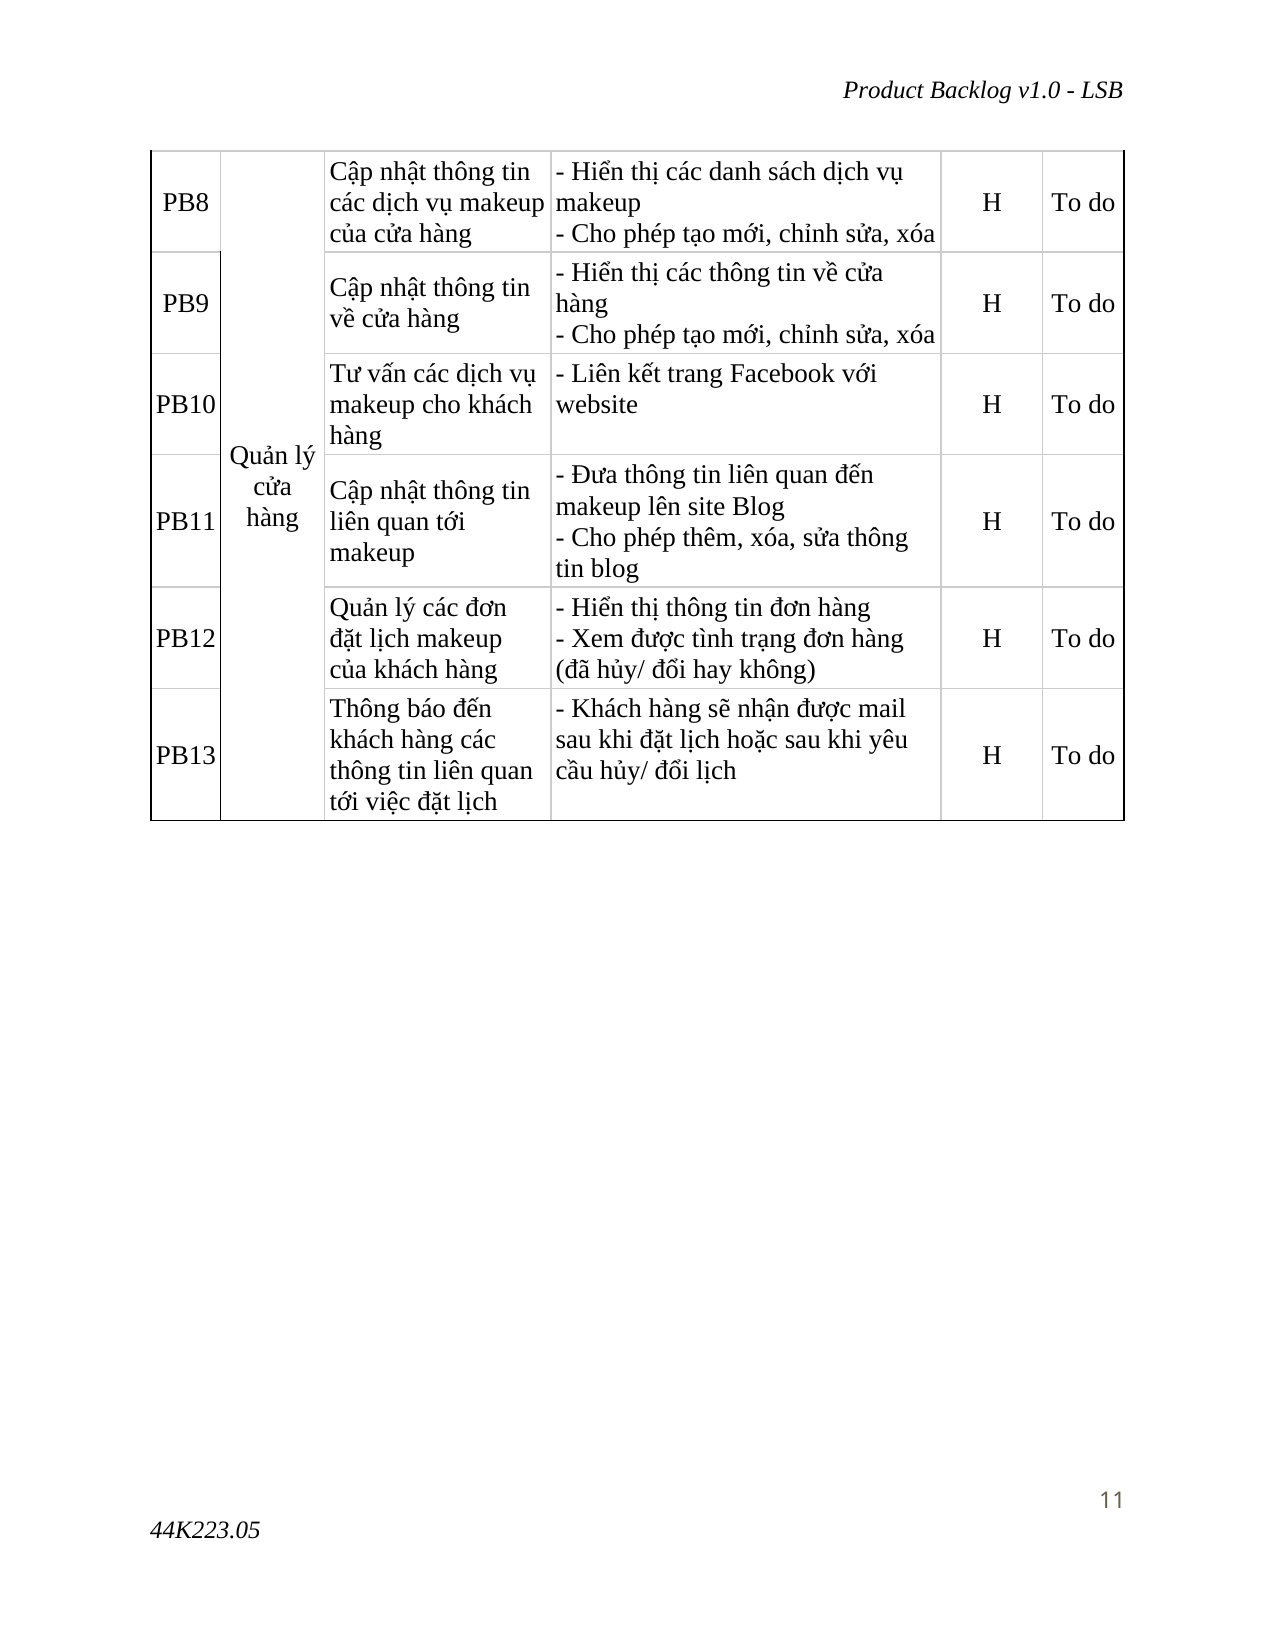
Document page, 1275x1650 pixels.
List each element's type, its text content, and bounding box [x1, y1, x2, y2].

table_cell - Đưa thông tin liên quan đến makeup lên site Blog - Cho phép thêm, xóa, sửa thông tin blog [552, 455, 940, 586]
table_cell To do [1043, 354, 1123, 454]
table_cell PB11 [152, 455, 220, 586]
table_cell Tư vấn các dịch vụ makeup cho khách hàng [325, 354, 550, 454]
table_cell To do [1043, 152, 1123, 251]
table_cell - Khách hàng sẽ nhận được mail sau khi đặt lịch hoặc sau khi yêu cầu hủy/ đổi lịch [552, 689, 940, 820]
table_cell Thông báo đến khách hàng các thông tin liên quan tới việc đặt lịch [325, 689, 550, 820]
table_cell To do [1043, 588, 1123, 687]
table_cell - Hiển thị các danh sách dịch vụ makeup - Cho phép tạo mới, chỉnh sửa, xóa [552, 152, 940, 251]
table_cell To do [1043, 253, 1123, 352]
table_cell H [942, 588, 1042, 687]
table_cell PB12 [152, 588, 220, 687]
table_cell - Hiển thị thông tin đơn hàng - Xem được tình trạng đơn hàng (đã hủy/ đổi hay không) [552, 588, 940, 687]
table_cell Cập nhật thông tin liên quan tới makeup [325, 455, 550, 586]
table_cell Quản lý cửa hàng [221, 152, 324, 820]
table_cell - Liên kết trang Facebook với website [552, 354, 940, 454]
table_cell Cập nhật thông tin về cửa hàng [325, 253, 550, 352]
table_cell H [942, 253, 1042, 352]
table_cell H [942, 455, 1042, 586]
table_cell - Hiển thị các thông tin về cửa hàng - Cho phép tạo mới, chỉnh sửa, xóa [552, 253, 940, 352]
table_cell PB8 [152, 152, 220, 251]
table_cell Cập nhật thông tin các dịch vụ makeup của cửa hàng [325, 152, 550, 251]
table_cell PB10 [152, 354, 220, 454]
table_cell PB9 [152, 253, 220, 352]
table_cell H [942, 152, 1042, 251]
table_cell To do [1043, 455, 1123, 586]
table_cell H [942, 689, 1042, 820]
table_cell PB13 [152, 689, 220, 820]
table_cell To do [1043, 689, 1123, 820]
table_cell H [942, 354, 1042, 454]
table_cell Quản lý các đơn đặt lịch makeup của khách hàng [325, 588, 550, 687]
